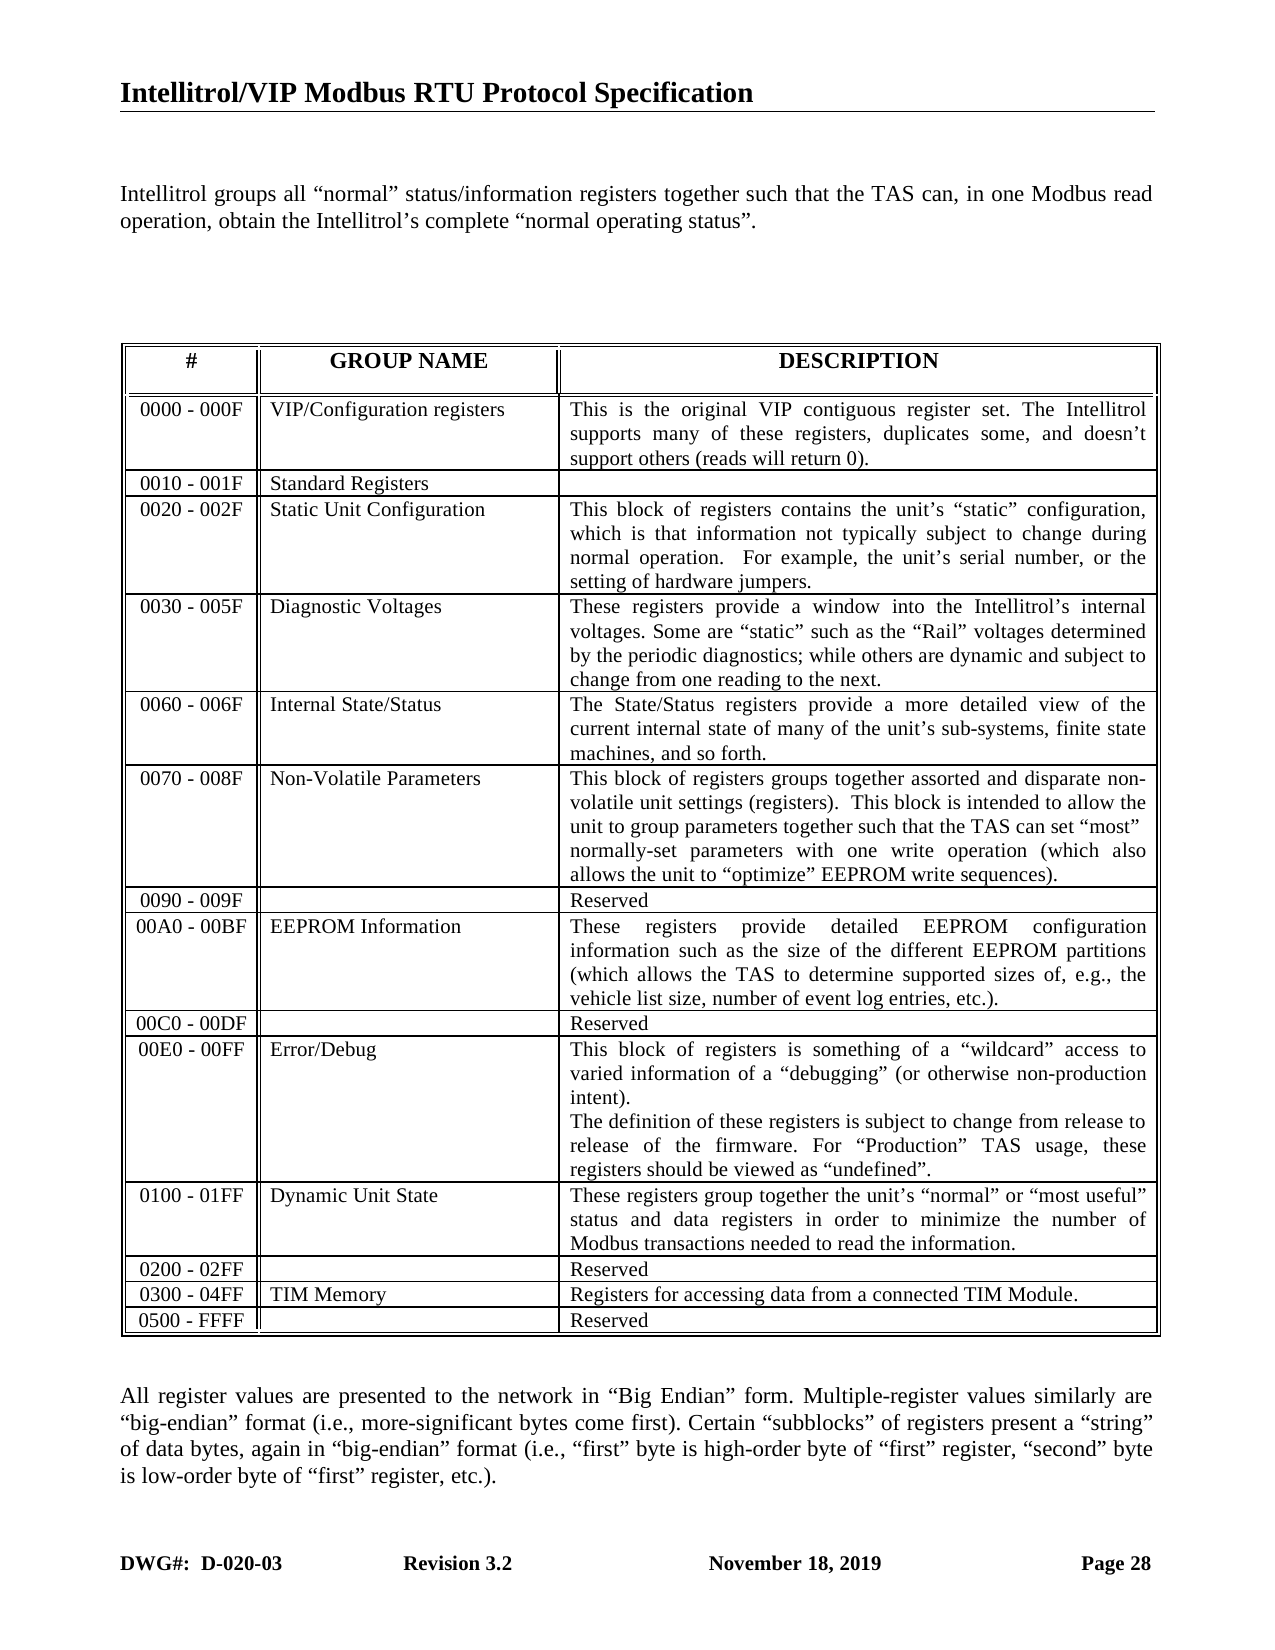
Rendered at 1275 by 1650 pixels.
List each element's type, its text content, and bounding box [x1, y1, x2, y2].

table_cell Static Unit Configuration [261, 497, 558, 593]
table_cell 0060 - 006F [126, 692, 256, 764]
table_cell EEPROM Information [261, 913, 558, 1010]
table_cell These registers provide a window into the Intellitrol’s internal voltages. Some are “static” such as the “Rail” voltages determined by the periodic diagnostics; while others are dynamic and subject to change from one reading to the next. [560, 595, 1156, 691]
table_cell 0020 - 002F [126, 497, 256, 593]
table_cell 0100 - 01FF [126, 1183, 256, 1255]
table_cell 0070 - 008F [126, 766, 256, 886]
table_cell Non-Volatile Parameters [261, 766, 558, 886]
table_cell [261, 888, 558, 912]
table_cell TIM Memory [261, 1282, 558, 1306]
table_cell The State/Status registers provide a more detailed view of the current internal state of many of the unit’s sub-systems, finite state machines, and so forth. [560, 692, 1156, 764]
table_cell VIP/Configuration registers [261, 397, 558, 469]
table_cell Reserved [560, 1257, 1156, 1281]
table_cell 0300 - 04FF [126, 1282, 256, 1306]
table_cell Registers for accessing data from a connected TIM Module. [560, 1282, 1156, 1306]
table_cell Reserved [560, 888, 1156, 912]
table_cell This block of registers contains the unit’s “static” configuration, which is that information not typically subject to change during normal operation. For example, the unit’s serial number, or the setting of hardware jumpers. [560, 497, 1156, 593]
table_cell These registers provide detailed EEPROM configuration information such as the size of the different EEPROM partitions (which allows the TAS to determine supported sizes of, e.g., the vehicle list size, number of event log entries, etc.). [560, 913, 1156, 1010]
table_cell This block of registers is something of a “wildcard” access to varied information of a “debugging” (or otherwise non-production intent). The definition of these registers is subject to change from release to release of the firmware. For “Production” TAS usage, these registers should be viewed as “undefined”. [560, 1037, 1156, 1181]
table_header # [124, 344, 259, 392]
table_cell Error/Debug [261, 1037, 558, 1181]
table_cell 0200 - 02FF [126, 1257, 256, 1281]
table_cell [560, 471, 1156, 495]
table_cell [259, 1308, 558, 1332]
table_cell [261, 1011, 558, 1035]
table_cell Reserved [560, 1308, 1156, 1332]
text All register values are presented to the network in “Big Endian” form. Multiple-register values similarly are “big-endian” format (i.e., more-significant bytes come first). Certain “subblocks” of registers present a “string” of data bytes, again in “big-endian” format (i.e., “first” byte is high-order byte of “first” register, “second” byte is low-order byte of “first” register, etc.). [120, 1382, 1155, 1488]
table_cell 00E0 - 00FF [126, 1037, 256, 1181]
table_cell 00A0 - 00BF [126, 913, 256, 1010]
table_cell 0090 - 009F [126, 888, 256, 912]
table_cell 0500 - FFFF [126, 1308, 259, 1332]
table_header DESCRIPTION [559, 347, 1156, 392]
table_cell This is the original VIP contiguous register set. The Intellitrol supports many of these registers, duplicates some, and doesn’t support others (reads will return 0). [560, 393, 1159, 469]
table_cell Internal State/Status [261, 692, 558, 764]
table_cell 00C0 - 00DF [126, 1011, 256, 1035]
table_cell [261, 1257, 558, 1281]
table_cell 0030 - 005F [126, 595, 256, 691]
table_cell These registers group together the unit’s “normal” or “most useful” status and data registers in order to minimize the number of Modbus transactions needed to read the information. [560, 1183, 1156, 1255]
table_cell 0000 - 000F [124, 393, 259, 469]
table_cell 0010 - 001F [126, 471, 256, 495]
table_header GROUP NAME [259, 344, 559, 392]
table_cell Diagnostic Voltages [261, 595, 558, 691]
table_cell Reserved [560, 1011, 1156, 1035]
table_cell This block of registers groups together assorted and disparate non-volatile unit settings (registers). This block is intended to allow the unit to group parameters together such that the TAS can set “most” normally-set parameters with one write operation (which also allows the unit to “optimize” EEPROM write sequences). [560, 766, 1156, 886]
table_cell Standard Registers [261, 471, 558, 495]
table_cell Dynamic Unit State [261, 1183, 558, 1255]
